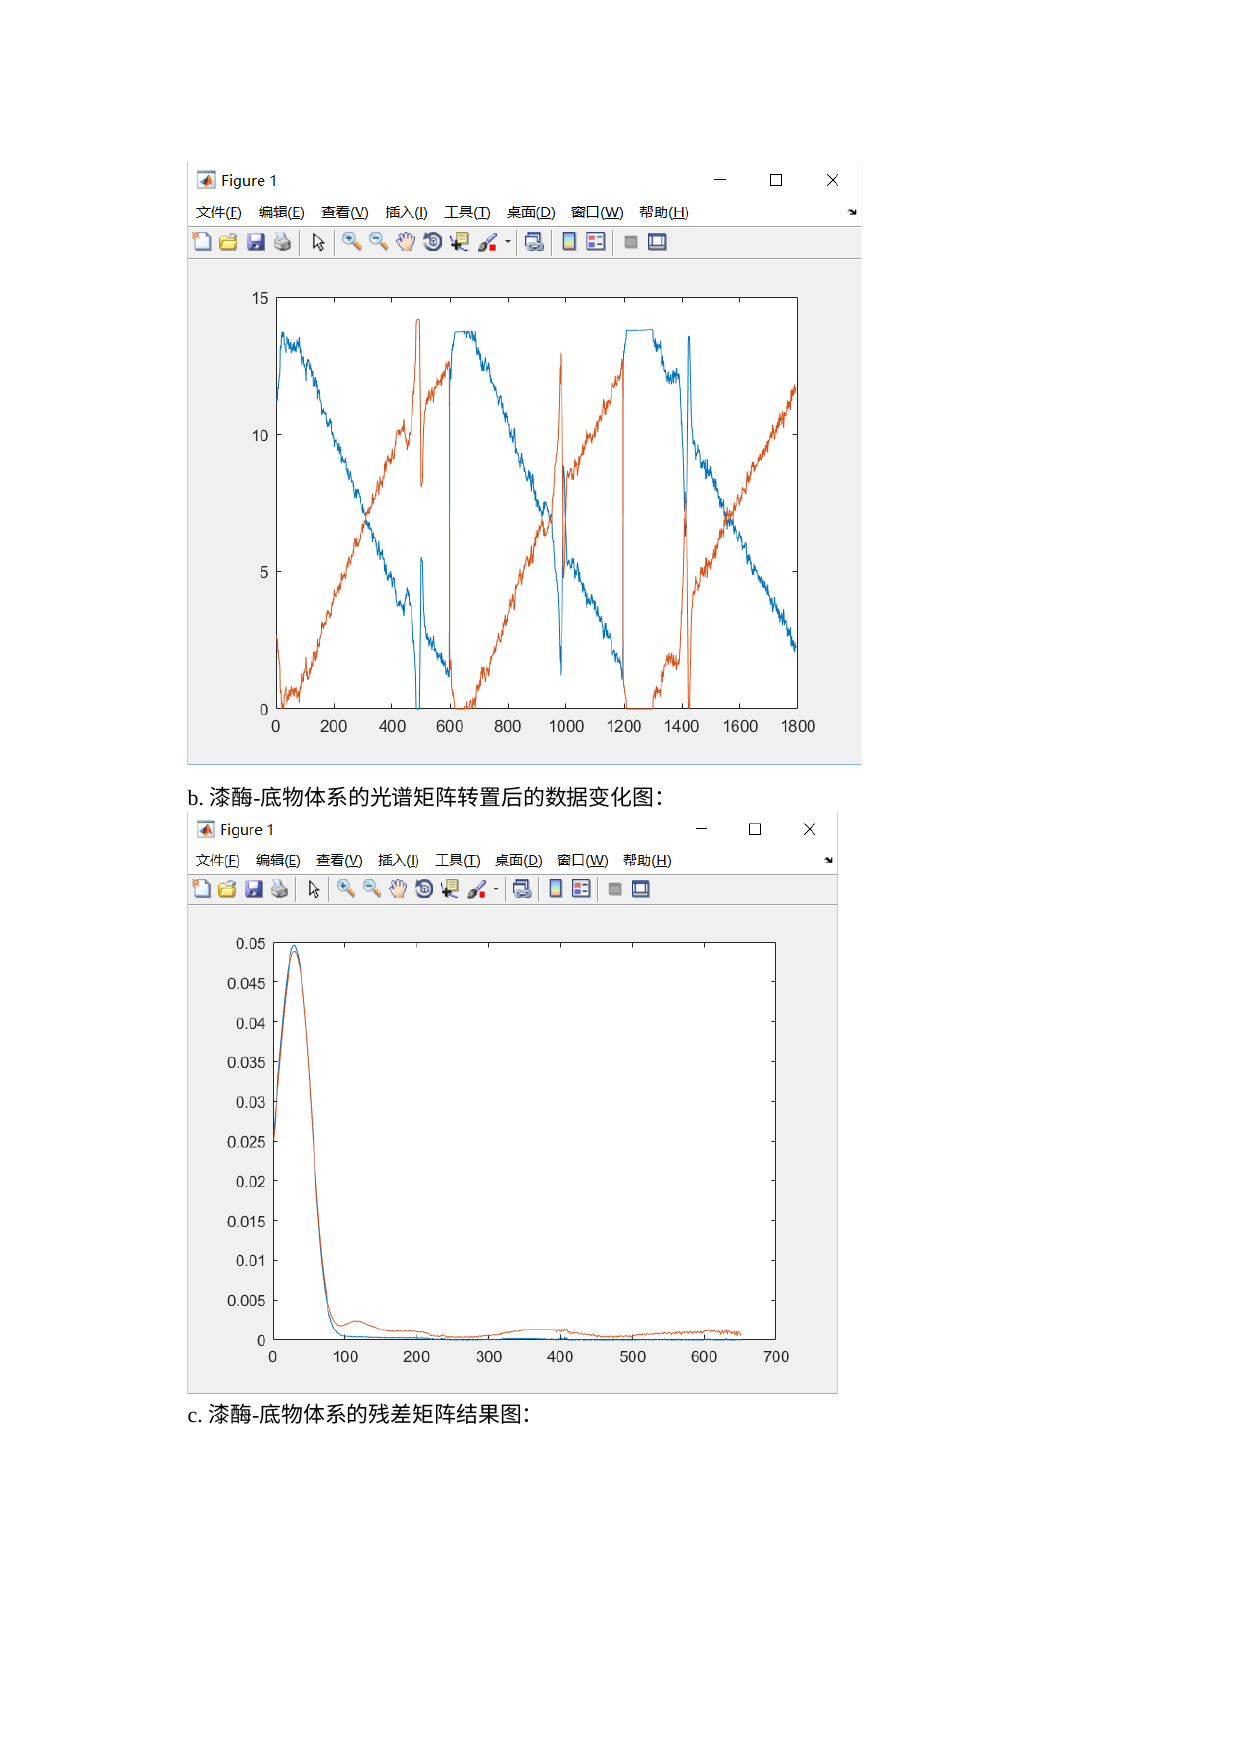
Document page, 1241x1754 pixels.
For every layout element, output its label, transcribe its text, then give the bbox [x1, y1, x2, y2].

text b. 漆酶-底物体系的光谱矩阵转置后的数据变化图： [187, 779, 1053, 812]
picture [187, 162, 862, 765]
picture [187, 812, 838, 1394]
text c. 漆酶-底物体系的残差矩阵结果图： [187, 1397, 1053, 1429]
